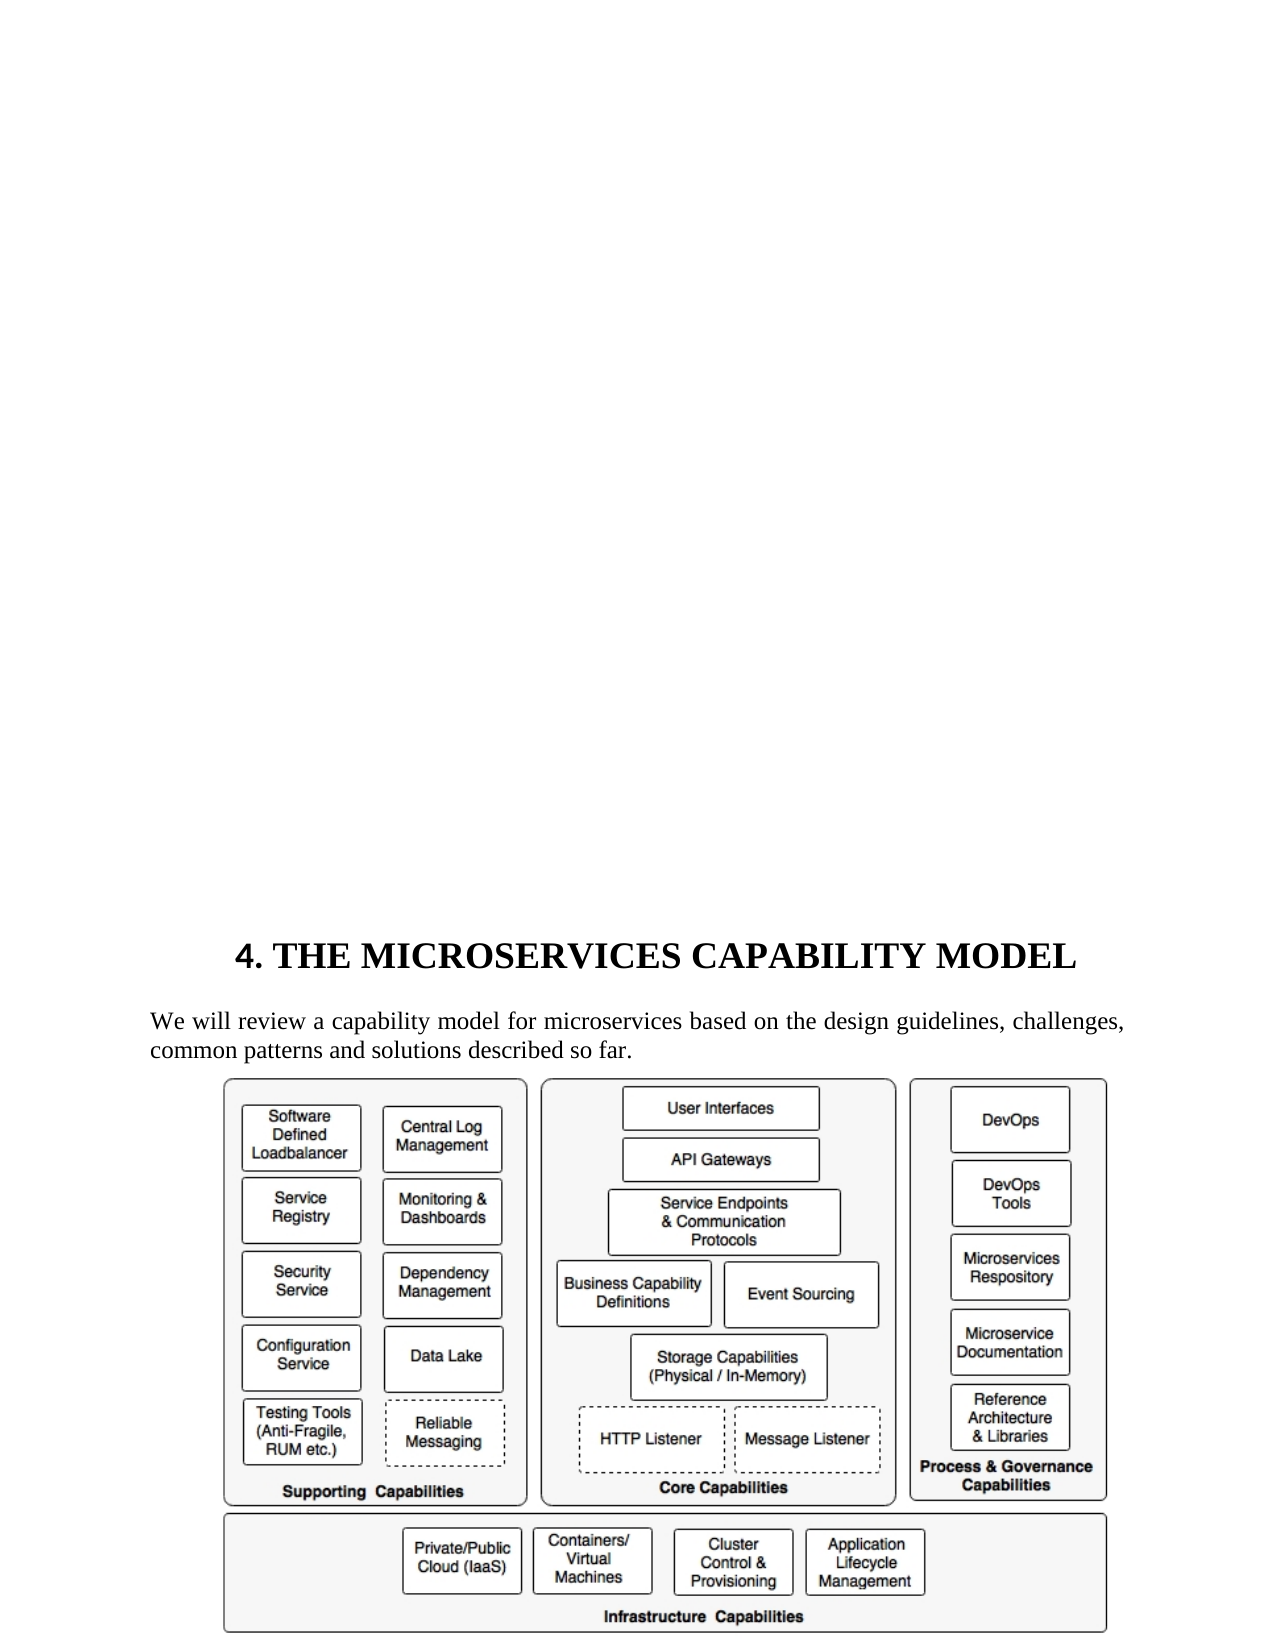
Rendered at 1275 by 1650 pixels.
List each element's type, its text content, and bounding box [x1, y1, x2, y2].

picture [222, 1077, 1107, 1648]
list THE MICROSERVICES CAPABILITY MODEL [187, 932, 1125, 977]
list We will review a capability model for microservices based on the design guidelines, challenges, common patterns and solutions described so far. [150, 1006, 1125, 1064]
